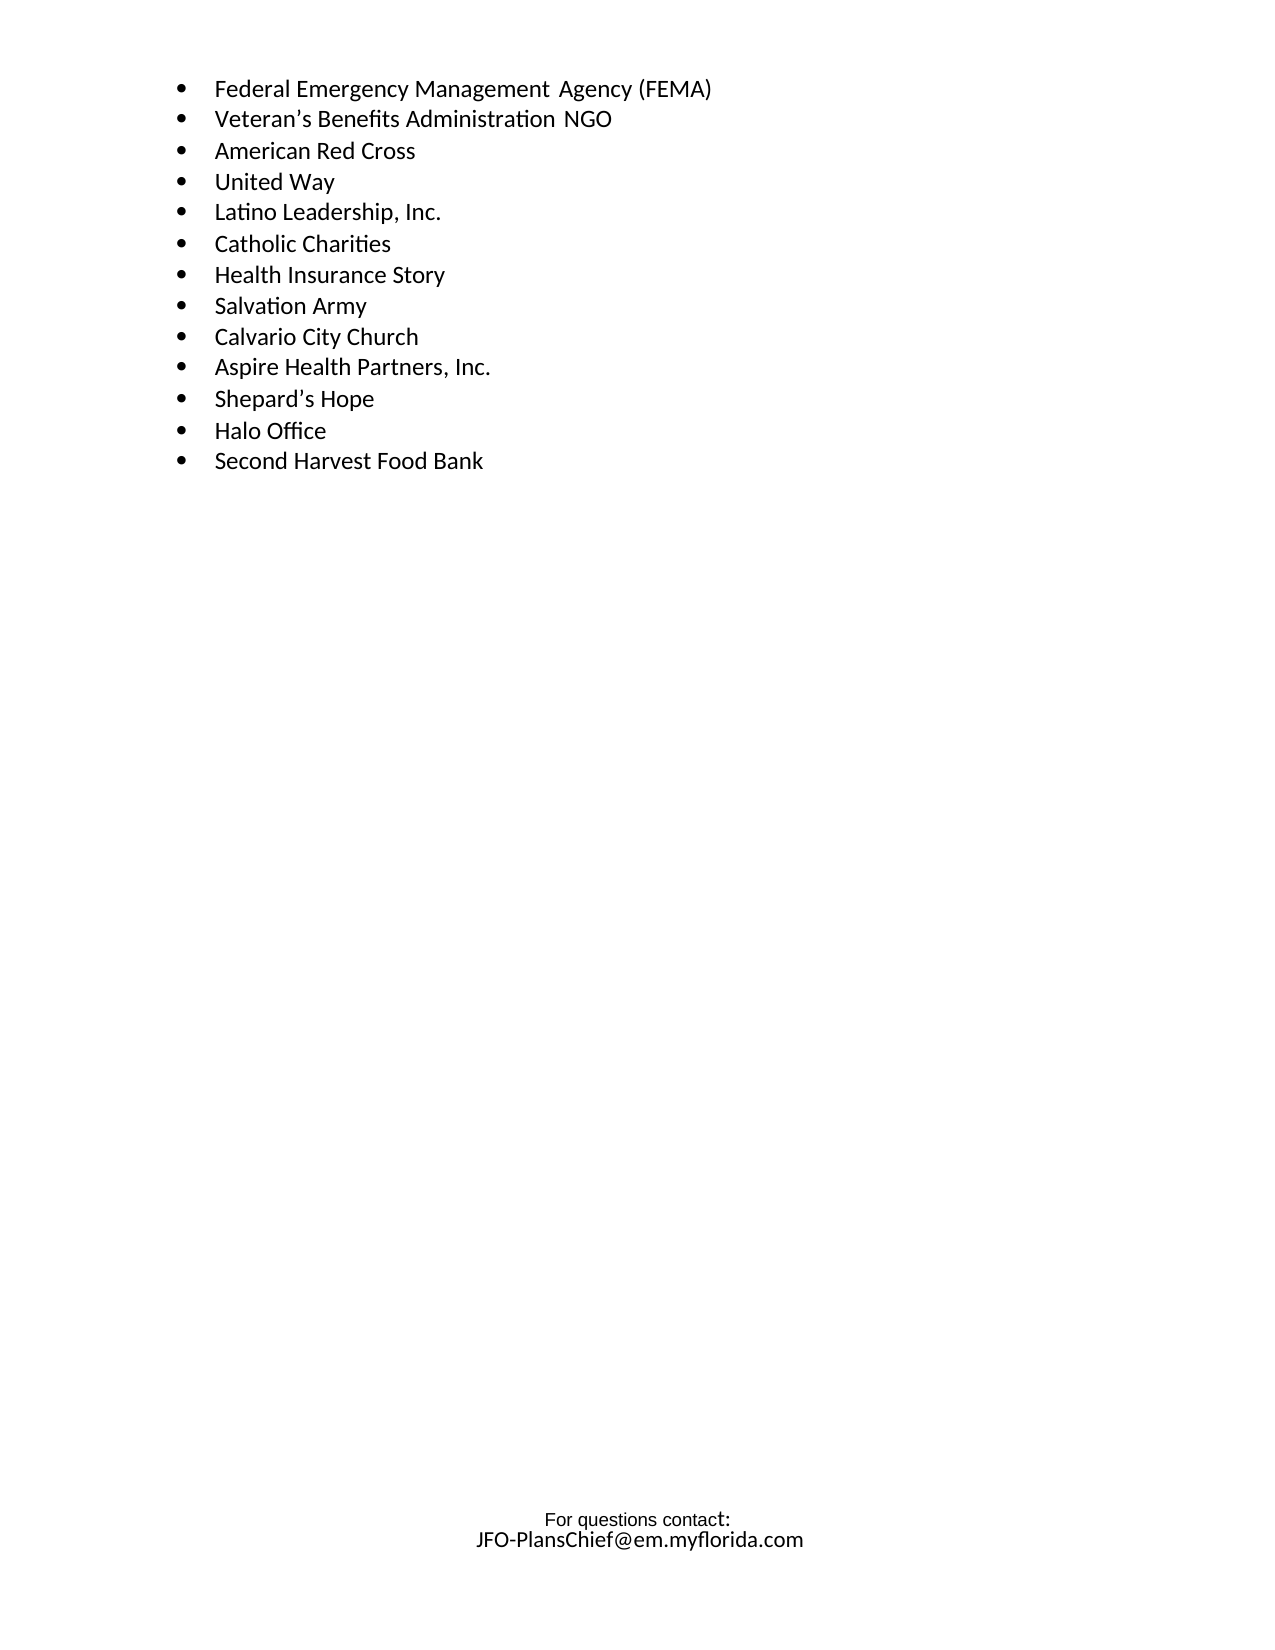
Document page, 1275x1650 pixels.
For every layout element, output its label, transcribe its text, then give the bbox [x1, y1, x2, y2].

list Halo Office [177, 414, 1135, 445]
list Second Harvest Food Bank [177, 445, 1135, 476]
list Health Insurance Story [177, 258, 1135, 290]
list American Red Cross [177, 134, 1135, 166]
list Calvario City Church [177, 321, 1135, 351]
list United Way [177, 166, 1135, 196]
list Veteran’s Benefits Administration NGO [139, 103, 1135, 134]
list Aspire Health Partners, Inc. [177, 351, 1135, 382]
list Salvation Army [177, 290, 1135, 321]
list Catholic Charities [177, 227, 1135, 258]
list Shepard’s Hope [177, 382, 1135, 414]
list Federal Emergency Management Agency (FEMA) [177, 73, 1129, 103]
list Latino Leadership, Inc. [177, 196, 1135, 227]
